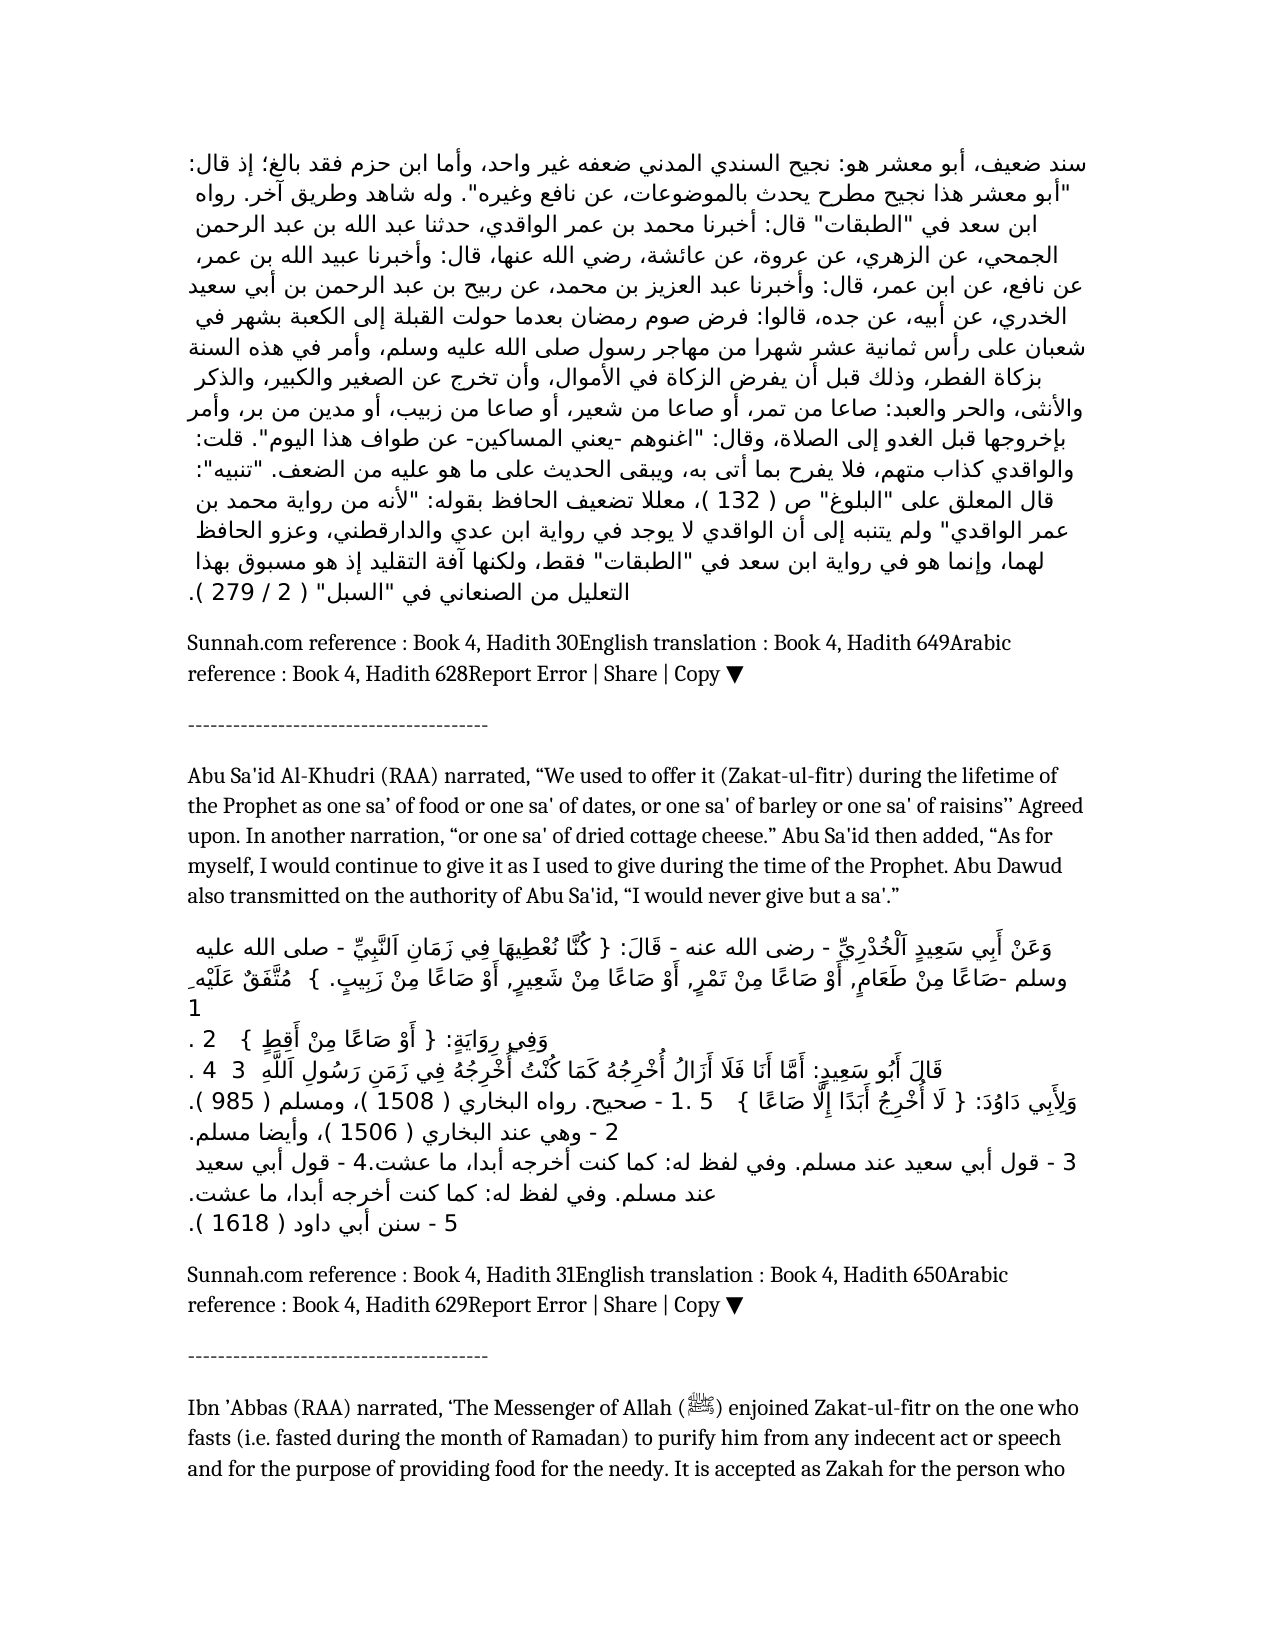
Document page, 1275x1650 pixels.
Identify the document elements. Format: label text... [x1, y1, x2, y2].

text Sunnah.com reference : Book 4, Hadith 30English translation : Book 4, Hadith 649Arabic reference : Book 4, Hadith 628Report Error | Share | Copy ▼ [187, 630, 1087, 687]
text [187, 1394, 1087, 1482]
text وَعَنْ أَبِي سَعِيدٍ اَلْخُدْرِيِّ ‏- رضى الله عنه ‏- قَالَ: { كُنَّا نُعْطِيهَا فِي زَمَانِ اَلنَّبِيِّ ‏- صلى الله عليه وسلم ‏-صَاعًا مِنْ طَعَامٍ, أَوْ صَاعًا مِنْ تَمْرٍ, أَوْ صَاعًا مِنْ شَعِيرٍ, أَوْ صَاعًا مِنْ زَبِيبٍ.‏ } مُتَّفَقٌ عَلَيْه ِ 1‏ وَفِي رِوَايَةٍ: { أَوْ صَاعًا مِنْ أَقِطٍ } 2‏ .‏ قَالَ أَبُو سَعِيدٍ: أَمَّا أَنَا فَلَا أَزَالُ أُخْرِجُهُ كَمَا كُنْتُ أُخْرِجُهُ فِي زَمَنِ رَسُولِ اَللَّهِ 3‏ 4‏ .‏ وَلِأَبِي دَاوُدَ: { لَا أُخْرِجُ أَبَدًا إِلَّا صَاعًا } 5‏ .‏‏1 ‏- صحيح.‏ رواه البخاري ( 1508 )‏، ومسلم ( 985 )‏.‏ ‏2 ‏- وهي عند البخاري ( 1506 )‏، وأيضا مسلم.‏ ‏3 ‏- قول أبي سعيد عند مسلم.‏ وفي لفظ له: كما كنت أخرجه أبدا، ما عشت.‏‏4 ‏- قول أبي سعيد عند مسلم.‏ وفي لفظ له: كما كنت أخرجه أبدا، ما عشت.‏ ‏5 ‏- سنن أبي داود ( 1618 )‏.‏ [187, 934, 1087, 1237]
text ---------------------------------------- [187, 1343, 1087, 1370]
text ---------------------------------------- [187, 711, 1087, 738]
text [187, 150, 1087, 605]
text Sunnah.com reference : Book 4, Hadith 31English translation : Book 4, Hadith 650Arabic reference : Book 4, Hadith 629Report Error | Share | Copy ▼ [187, 1262, 1087, 1319]
text Abu Sa'id Al-Khudri (RAA) narrated, “We used to offer it (Zakat-ul-fitr) during the lifetime of the Prophet as one sa’ of food or one sa' of dates, or one sa' of barley or one sa' of raisins’’ Agreed upon. In another narration, “or one sa' of dried cottage cheese.” Abu Sa'id then added, “As for myself, I would continue to give it as I used to give during the time of the Prophet. Abu Dawud also transmitted on the authority of Abu Sa'id, “I would never give but a sa'.” [187, 762, 1087, 910]
